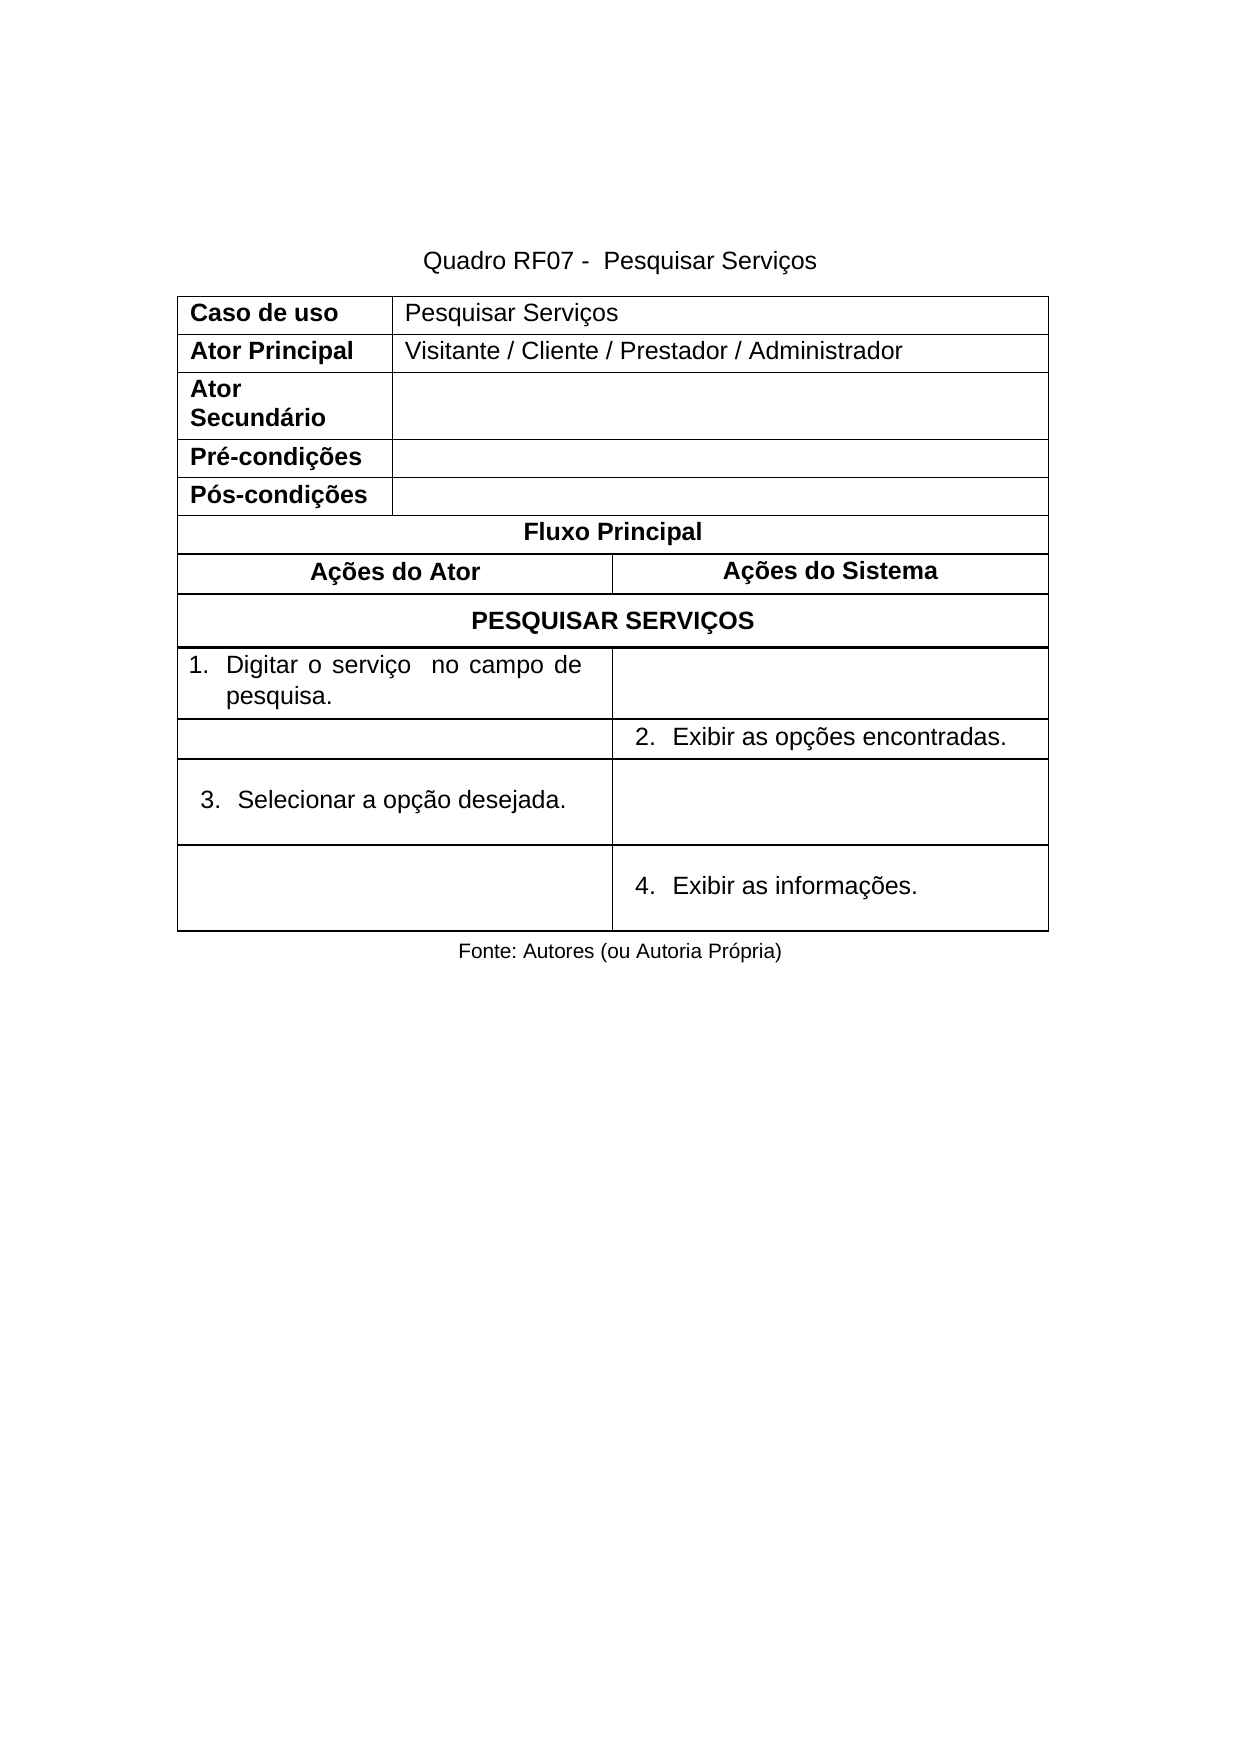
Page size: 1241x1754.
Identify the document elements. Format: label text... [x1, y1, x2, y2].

table_cell [393, 373, 1048, 438]
table_cell Visitante / Cliente / Prestador / Administrador [393, 335, 1048, 372]
table_cell Fluxo Principal [178, 516, 1048, 552]
table_cell [178, 846, 612, 930]
table_cell [393, 478, 1048, 514]
table_cell Pós-condições [178, 478, 392, 514]
table_cell Exibir as informações. [613, 846, 1048, 930]
table_cell Ator Principal [178, 335, 392, 372]
table_cell Pré-condições [178, 440, 392, 477]
table_cell [613, 760, 1048, 844]
table_cell pesquisar serviços [178, 595, 1048, 646]
table_cell Digitar o serviço no campo de pesquisa. [178, 649, 612, 717]
text Fonte: Autores (ou Autoria Própria) [177, 938, 1063, 962]
table_cell Selecionar a opção desejada. [178, 760, 612, 844]
table_header Caso de uso [178, 297, 392, 334]
table_header Pesquisar Serviços [393, 297, 1048, 334]
table_cell Exibir as opções encontradas. [613, 720, 1048, 758]
table_cell Ator Secundário [178, 373, 392, 438]
table_cell [178, 720, 612, 758]
table_cell [393, 440, 1048, 477]
table_cell Ações do Sistema [613, 555, 1048, 593]
table_cell [613, 649, 1048, 717]
table_cell Ações do Ator [178, 555, 612, 593]
text Quadro RF07 - Pesquisar Serviços [177, 246, 1063, 275]
